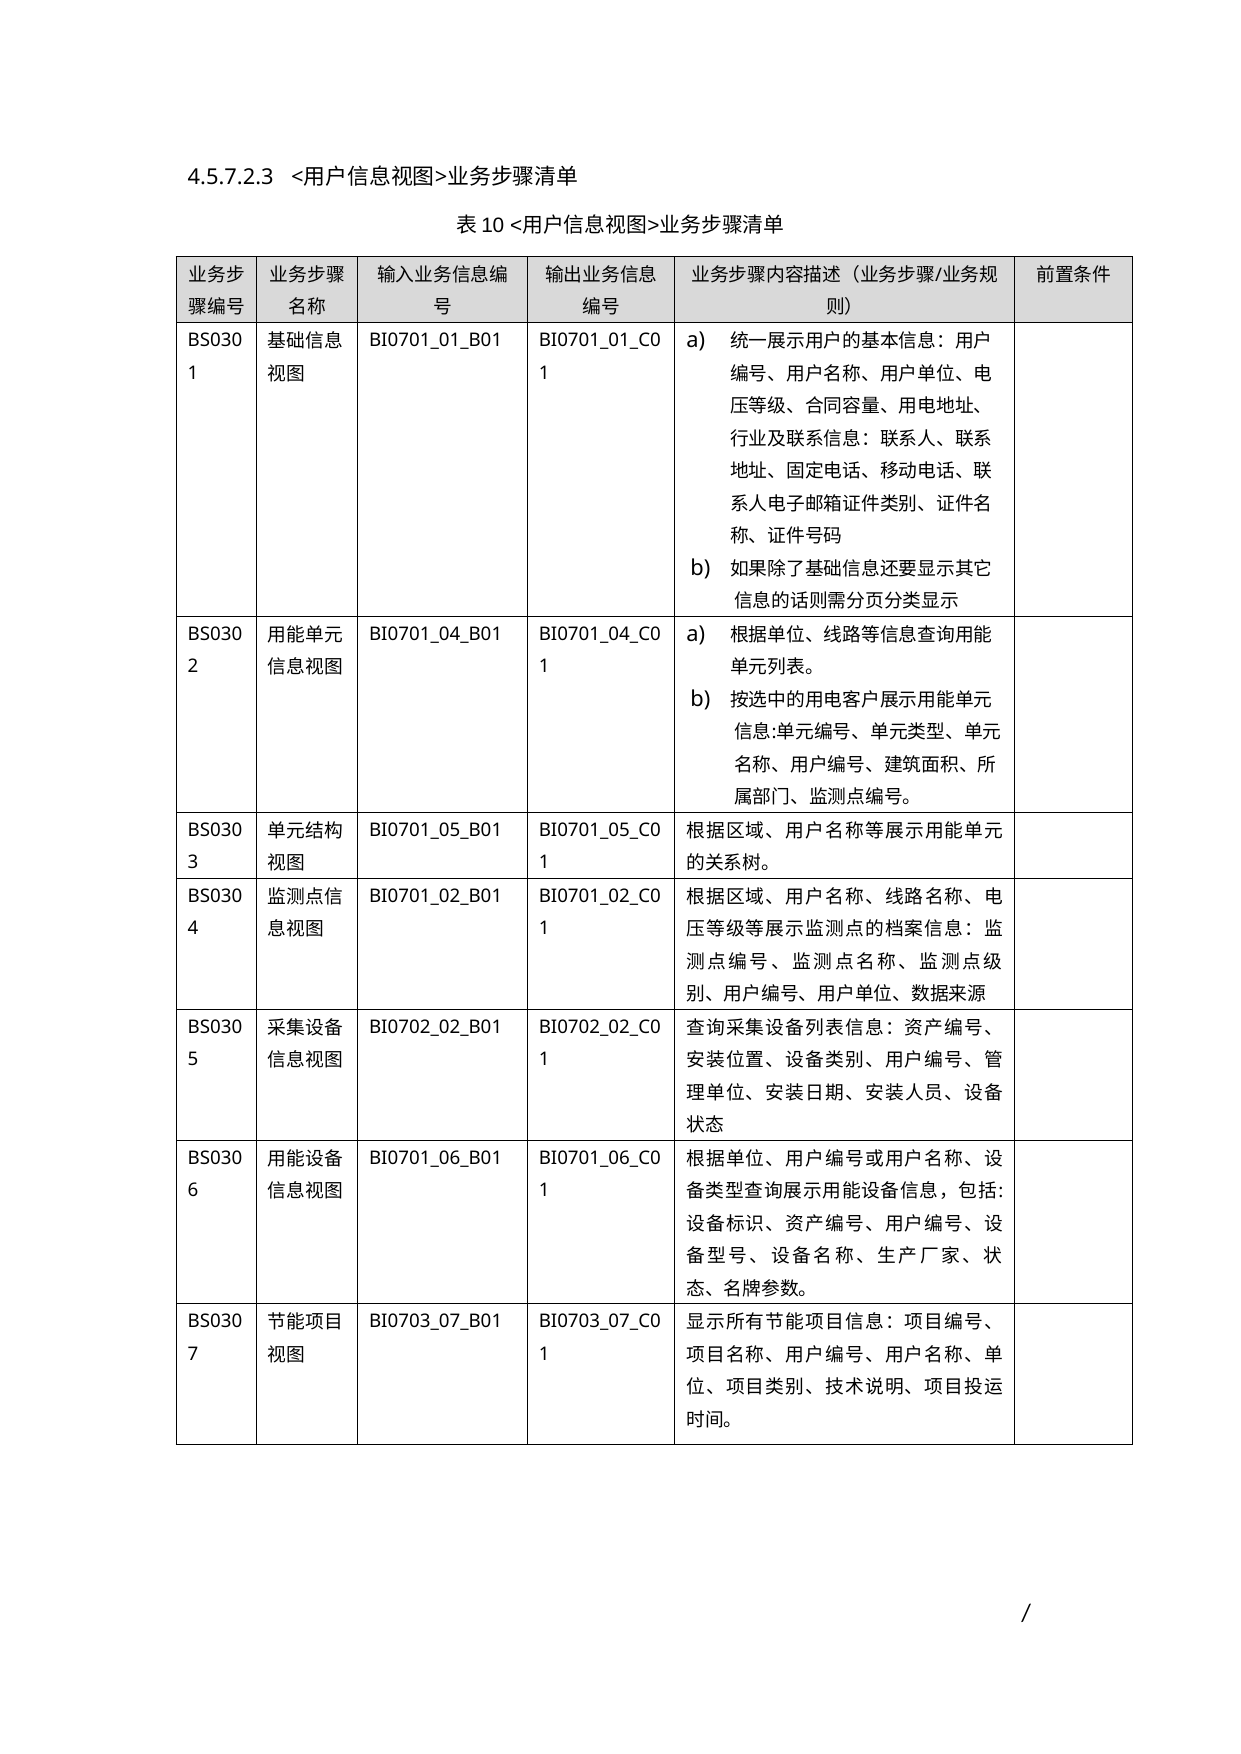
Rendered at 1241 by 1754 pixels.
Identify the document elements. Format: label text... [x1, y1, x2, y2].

table_cell BI0702_02_B01 [358, 1010, 527, 1140]
table_header 业务步骤名称 [257, 257, 357, 322]
table_cell BS0303 [177, 813, 256, 878]
table_cell BI0703_07_C01 [528, 1304, 674, 1444]
table_cell BS0302 [177, 617, 256, 812]
table_cell [1015, 1141, 1132, 1303]
table_cell 监测点信息视图 [257, 879, 357, 1009]
table_cell BI0702_02_C01 [528, 1010, 674, 1140]
table_header 输出业务信息编号 [528, 257, 674, 322]
table_cell 采集设备信息视图 [257, 1010, 357, 1140]
table_cell BS0305 [177, 1010, 256, 1140]
table_cell BI0701_05_C01 [528, 813, 674, 878]
table_cell BI0701_02_B01 [358, 879, 527, 1009]
table_header 前置条件 [1015, 257, 1132, 322]
table_cell [1015, 813, 1132, 878]
table_cell BI0701_01_C01 [528, 323, 674, 616]
table_cell BI0701_01_B01 [358, 323, 527, 616]
subtitle <用户信息视图>业务步骤清单 [187, 158, 1031, 191]
table_cell BI0703_07_B01 [358, 1304, 527, 1444]
table_header 业务步骤编号 [177, 257, 256, 322]
table_cell BS0304 [177, 879, 256, 1009]
table_cell [1015, 1304, 1132, 1444]
table_cell 用能设备信息视图 [257, 1141, 357, 1303]
table_cell 统一展示用户的基本信息：用户编号、用户名称、用户单位、电压等级、合同容量、用电地址、行业及联系信息：联系人、联系地址、固定电话、移动电话、联系人电子邮箱证件类别、证件名称、证件号码 如果除了基础信息还要显示其它信息的话则需分页分类显示 [675, 323, 1014, 616]
table_cell BI0701_05_B01 [358, 813, 527, 878]
text 表10 <用户信息视图>业务步骤清单 [187, 207, 1053, 239]
table_cell 根据单位、用户编号或用户名称、设备类型查询展示用能设备信息，包括:设备标识、资产编号、用户编号、设备型号、设备名称、生产厂家、状态、名牌参数。 [675, 1141, 1014, 1303]
table_cell BS0307 [177, 1304, 256, 1444]
table_cell BI0701_06_C01 [528, 1141, 674, 1303]
table_header 业务步骤内容描述（业务步骤/业务规则） [675, 257, 1014, 322]
table_cell BS0301 [177, 323, 256, 616]
table_cell 用能单元信息视图 [257, 617, 357, 812]
table_cell [1015, 323, 1132, 616]
table_cell 基础信息视图 [257, 323, 357, 616]
table_cell BI0701_04_C01 [528, 617, 674, 812]
table_cell 显示所有节能项目信息：项目编号、项目名称、用户编号、用户名称、单位、项目类别、技术说明、项目投运时间。 [675, 1304, 1014, 1444]
table_cell [1015, 1010, 1132, 1140]
table_cell BI0701_06_B01 [358, 1141, 527, 1303]
table_cell 根据区域、用户名称、线路名称、电压等级等展示监测点的档案信息：监测点编号、监测点名称、监测点级别、用户编号、用户单位、数据来源 [675, 879, 1014, 1009]
table_cell BI0701_02_C01 [528, 879, 674, 1009]
table_cell 节能项目视图 [257, 1304, 357, 1444]
table_cell [1015, 617, 1132, 812]
table_cell 根据区域、用户名称等展示用能单元的关系树。 [675, 813, 1014, 878]
table_header 输入业务信息编号 [358, 257, 527, 322]
table_cell 根据单位、线路等信息查询用能单元列表。 按选中的用电客户展示用能单元信息:单元编号、单元类型、单元名称、用户编号、建筑面积、所属部门、监测点编号。 [675, 617, 1014, 812]
table_cell BI0701_04_B01 [358, 617, 527, 812]
table_cell 查询采集设备列表信息：资产编号、安装位置、设备类别、用户编号、管理单位、安装日期、安装人员、设备状态 [675, 1010, 1014, 1140]
table_cell [1015, 879, 1132, 1009]
table_cell 单元结构视图 [257, 813, 357, 878]
table_cell BS0306 [177, 1141, 256, 1303]
